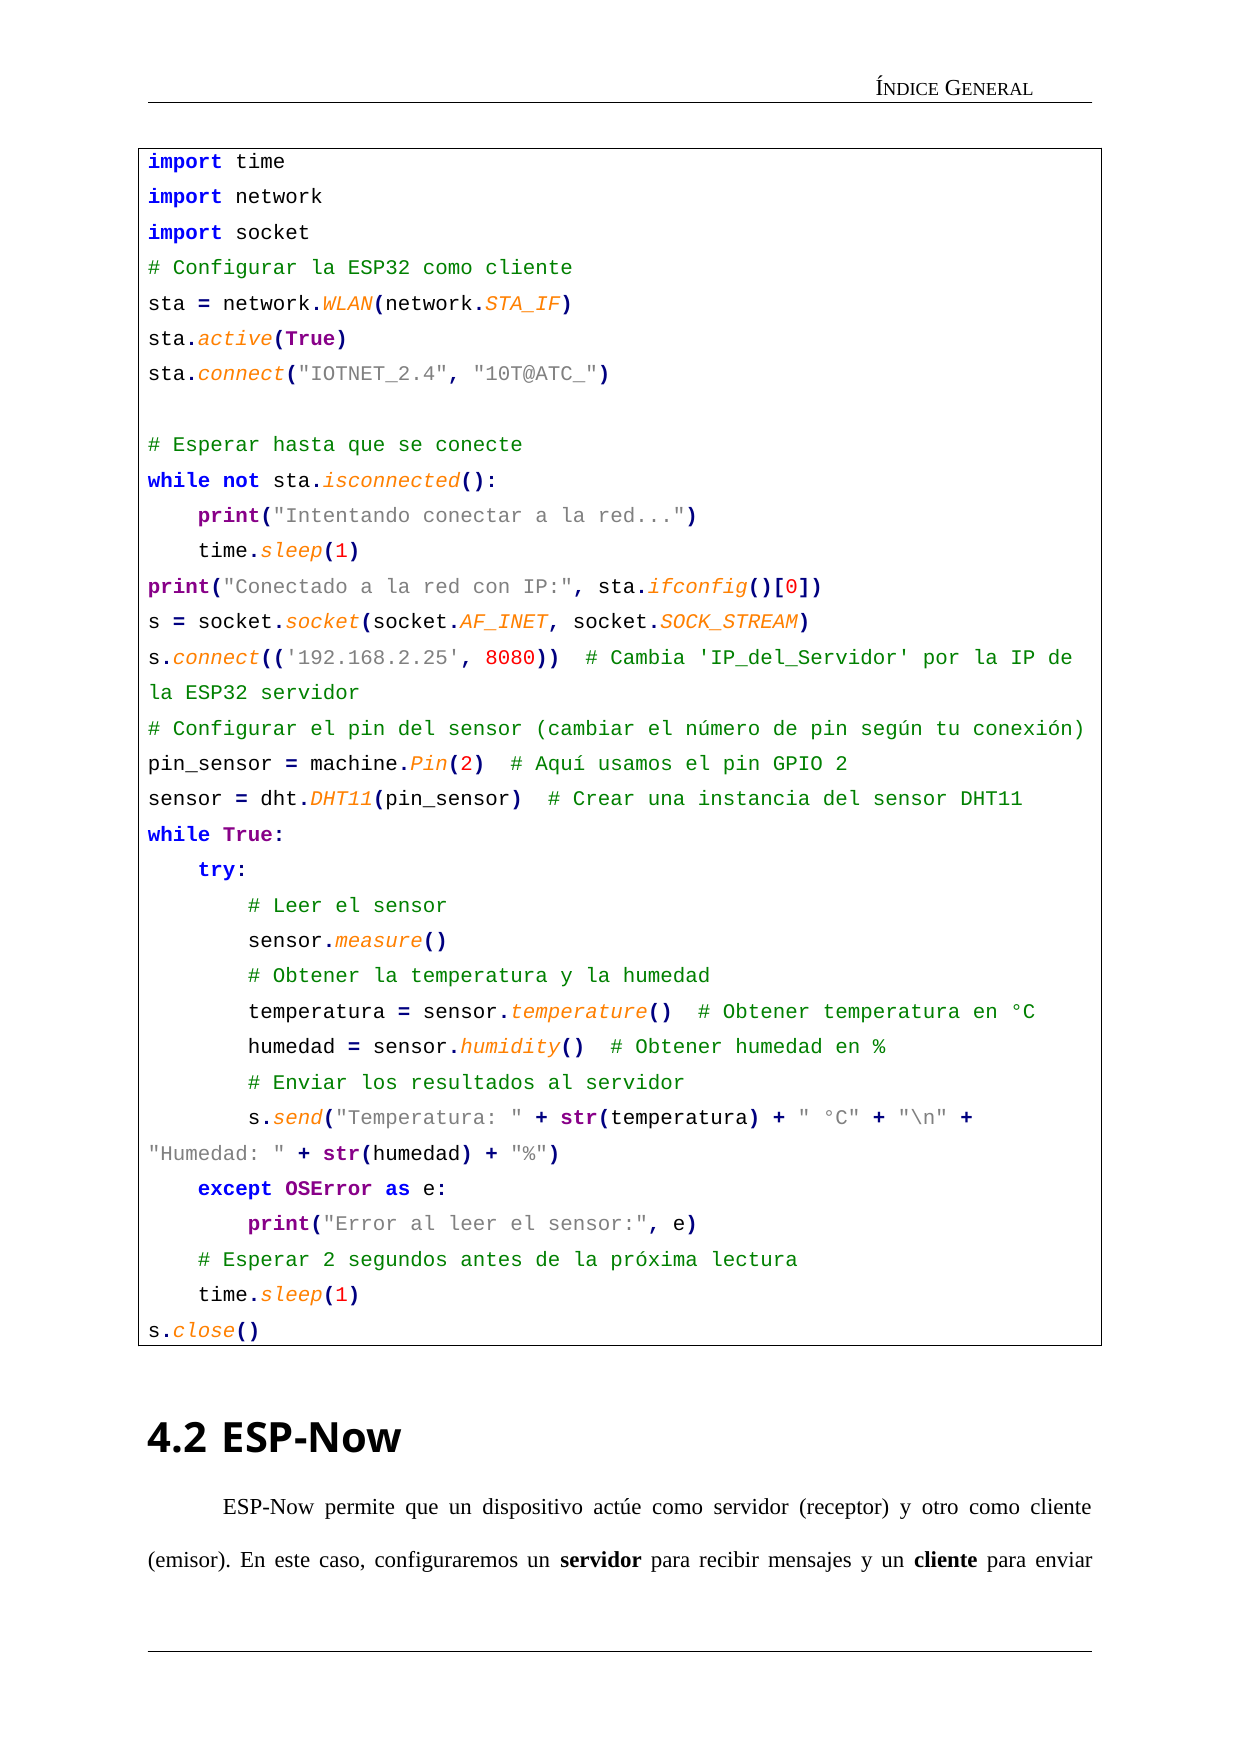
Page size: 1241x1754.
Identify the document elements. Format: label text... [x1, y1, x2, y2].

text # Configurar el pin del sensor (cambiar el número de pin según tu conexión) [139, 714, 1101, 741]
text import network [139, 183, 1101, 210]
text print("Conectado a la red con IP:", sta.ifconfig()[0]) [139, 573, 1101, 599]
text print("Error al leer el sensor:", e) [139, 1210, 1101, 1237]
subtitle ESP-Now [148, 1408, 1092, 1465]
text while True: [139, 821, 1101, 847]
text pin_sensor = machine.Pin(2) # Aquí usamos el pin GPIO 2 [139, 750, 1101, 777]
text # Esperar hasta que se conecte [139, 431, 1101, 458]
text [148, 1493, 1092, 1572]
text s.close() [139, 1316, 1101, 1345]
text import time [139, 149, 1101, 174]
text humedad = sensor.humidity() # Obtener humedad en % [139, 1033, 1101, 1060]
text sensor = dht.DHT11(pin_sensor) # Crear una instancia del sensor DHT11 [139, 785, 1101, 812]
text time.sleep(1) [139, 537, 1101, 564]
text s.connect(('192.168.2.25', 8080)) # Cambia 'IP_del_Servidor' por la IP de la ESP32 servidor [139, 643, 1101, 706]
text sta.connect("IOTNET_2.4", "10T@ATC_") [139, 360, 1101, 387]
text print("Intentando conectar a la red...") [139, 502, 1101, 529]
text # Esperar 2 segundos antes de la próxima lectura [139, 1246, 1101, 1272]
text sta.active(True) [139, 325, 1101, 352]
text # Leer el sensor [139, 891, 1101, 918]
text time.sleep(1) [139, 1281, 1101, 1308]
text # Enviar los resultados al servidor [139, 1068, 1101, 1095]
text s.send("Temperatura: " + str(temperatura) + " °C" + "\n" + "Humedad: " + str(humedad) + "%") [139, 1104, 1101, 1166]
text sensor.measure() [139, 927, 1101, 954]
text sta = network.WLAN(network.STA_IF) [139, 289, 1101, 316]
text try: [139, 856, 1101, 883]
text # Configurar la ESP32 como cliente [139, 254, 1101, 281]
text # Obtener la temperatura y la humedad [139, 962, 1101, 989]
text temperatura = sensor.temperature() # Obtener temperatura en °C [139, 998, 1101, 1024]
text except OSError as e: [139, 1175, 1101, 1202]
text import socket [139, 218, 1101, 245]
text while not sta.isconnected(): [139, 466, 1101, 493]
text s = socket.socket(socket.AF_INET, socket.SOCK_STREAM) [139, 608, 1101, 635]
